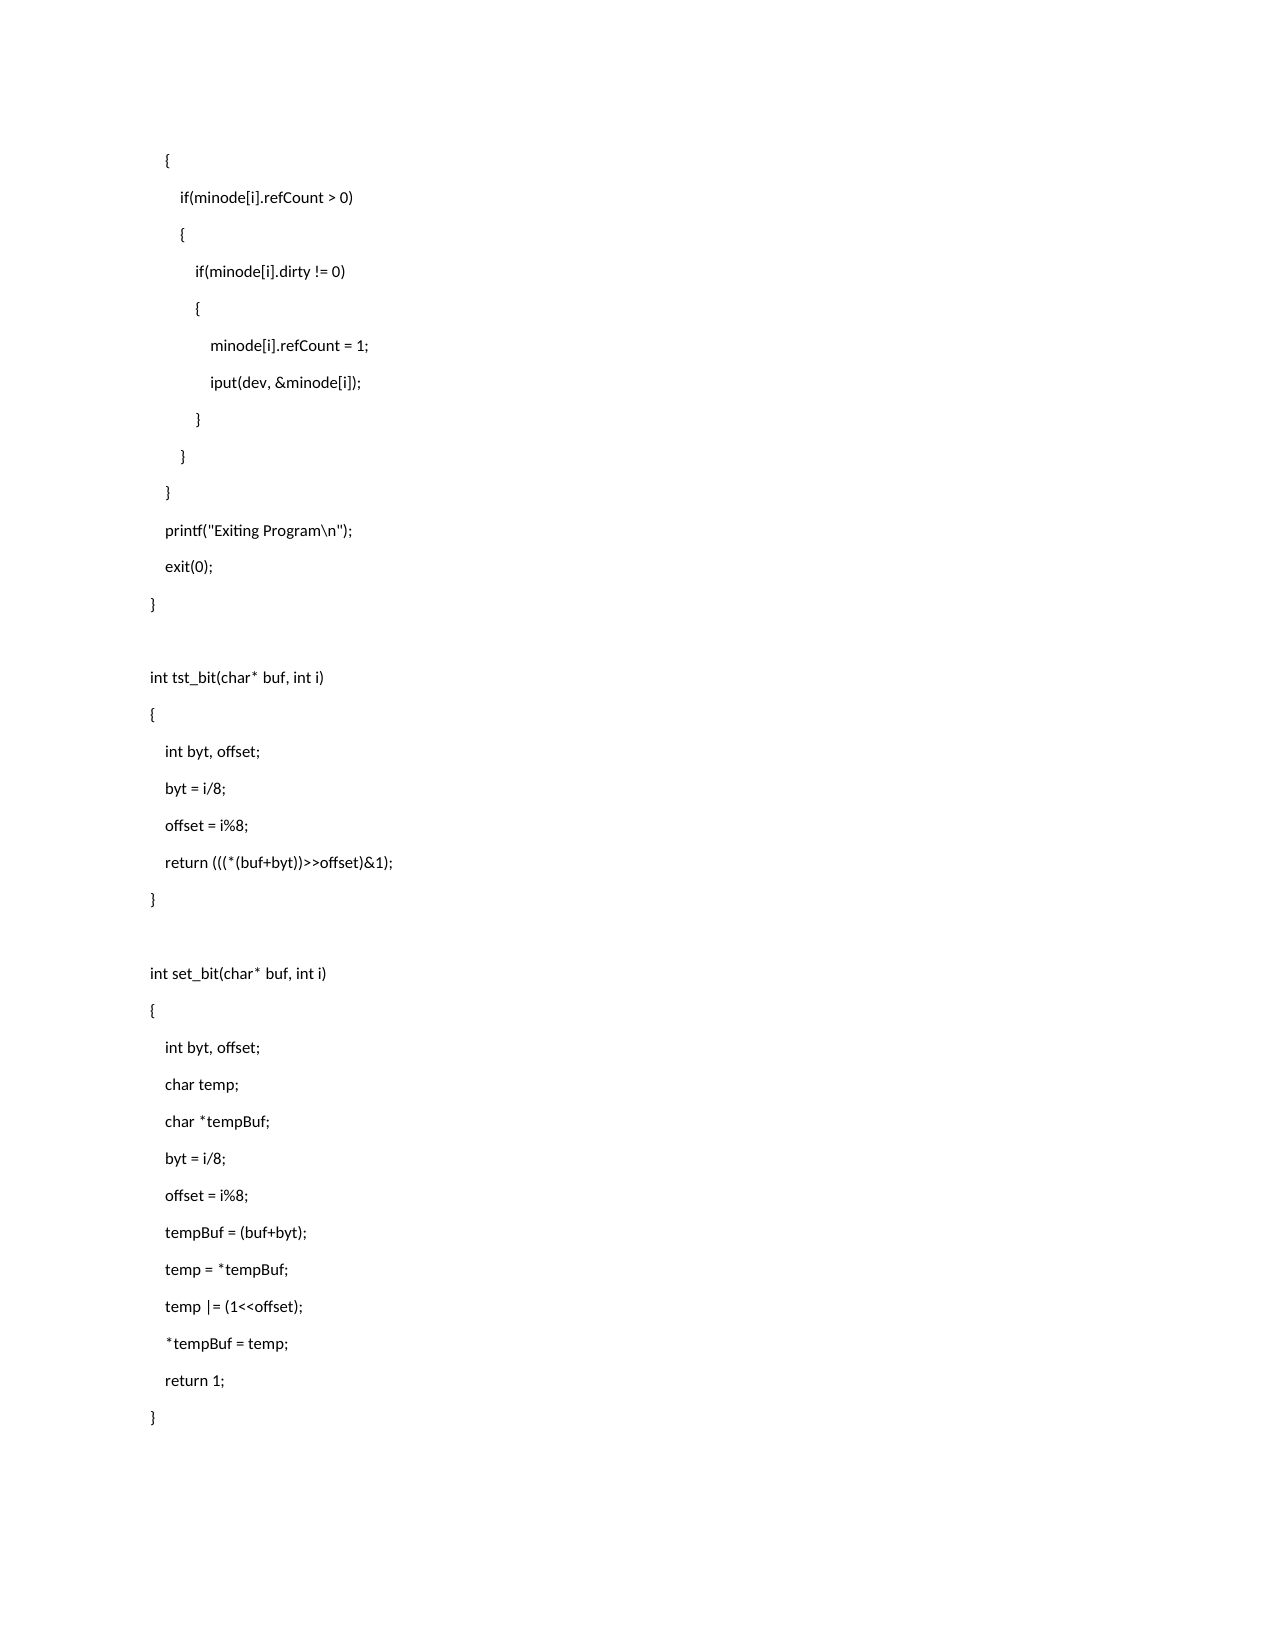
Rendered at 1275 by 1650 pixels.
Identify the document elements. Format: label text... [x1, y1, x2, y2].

text char *tempBuf; [150, 1111, 1125, 1132]
text int byt, offset; [150, 1037, 1125, 1058]
text } [150, 1407, 1125, 1428]
text int byt, offset; [150, 742, 1125, 762]
text } [150, 446, 1125, 466]
text } [150, 409, 1125, 429]
text if(minode[i].dirty != 0) [150, 261, 1125, 281]
text tempBuf = (buf+byt); [150, 1222, 1125, 1243]
text return 1; [150, 1370, 1125, 1391]
text exit(0); [150, 557, 1125, 577]
text minode[i].refCount = 1; [150, 335, 1125, 355]
text char temp; [150, 1074, 1125, 1095]
text printf("Exiting Program\n"); [150, 520, 1125, 540]
text if(minode[i].refCount > 0) [150, 187, 1125, 207]
text return (((*(buf+byt))>>offset)&1); [150, 853, 1125, 873]
text int set_bit(char* buf, int i) [150, 963, 1125, 984]
text int tst_bit(char* buf, int i) [150, 668, 1125, 688]
text offset = i%8; [150, 1185, 1125, 1206]
text } [150, 483, 1125, 503]
text offset = i%8; [150, 816, 1125, 836]
text { [150, 150, 1125, 170]
text byt = i/8; [150, 1148, 1125, 1169]
text temp |= (1<<offset); [150, 1296, 1125, 1317]
text { [150, 1001, 1125, 1021]
text { [150, 298, 1125, 318]
text } [150, 889, 1125, 910]
text byt = i/8; [150, 779, 1125, 799]
text temp = *tempBuf; [150, 1259, 1125, 1280]
text { [150, 705, 1125, 725]
text { [150, 224, 1125, 244]
text } [150, 594, 1125, 614]
text iput(dev, &minode[i]); [150, 372, 1125, 392]
text *tempBuf = temp; [150, 1333, 1125, 1354]
